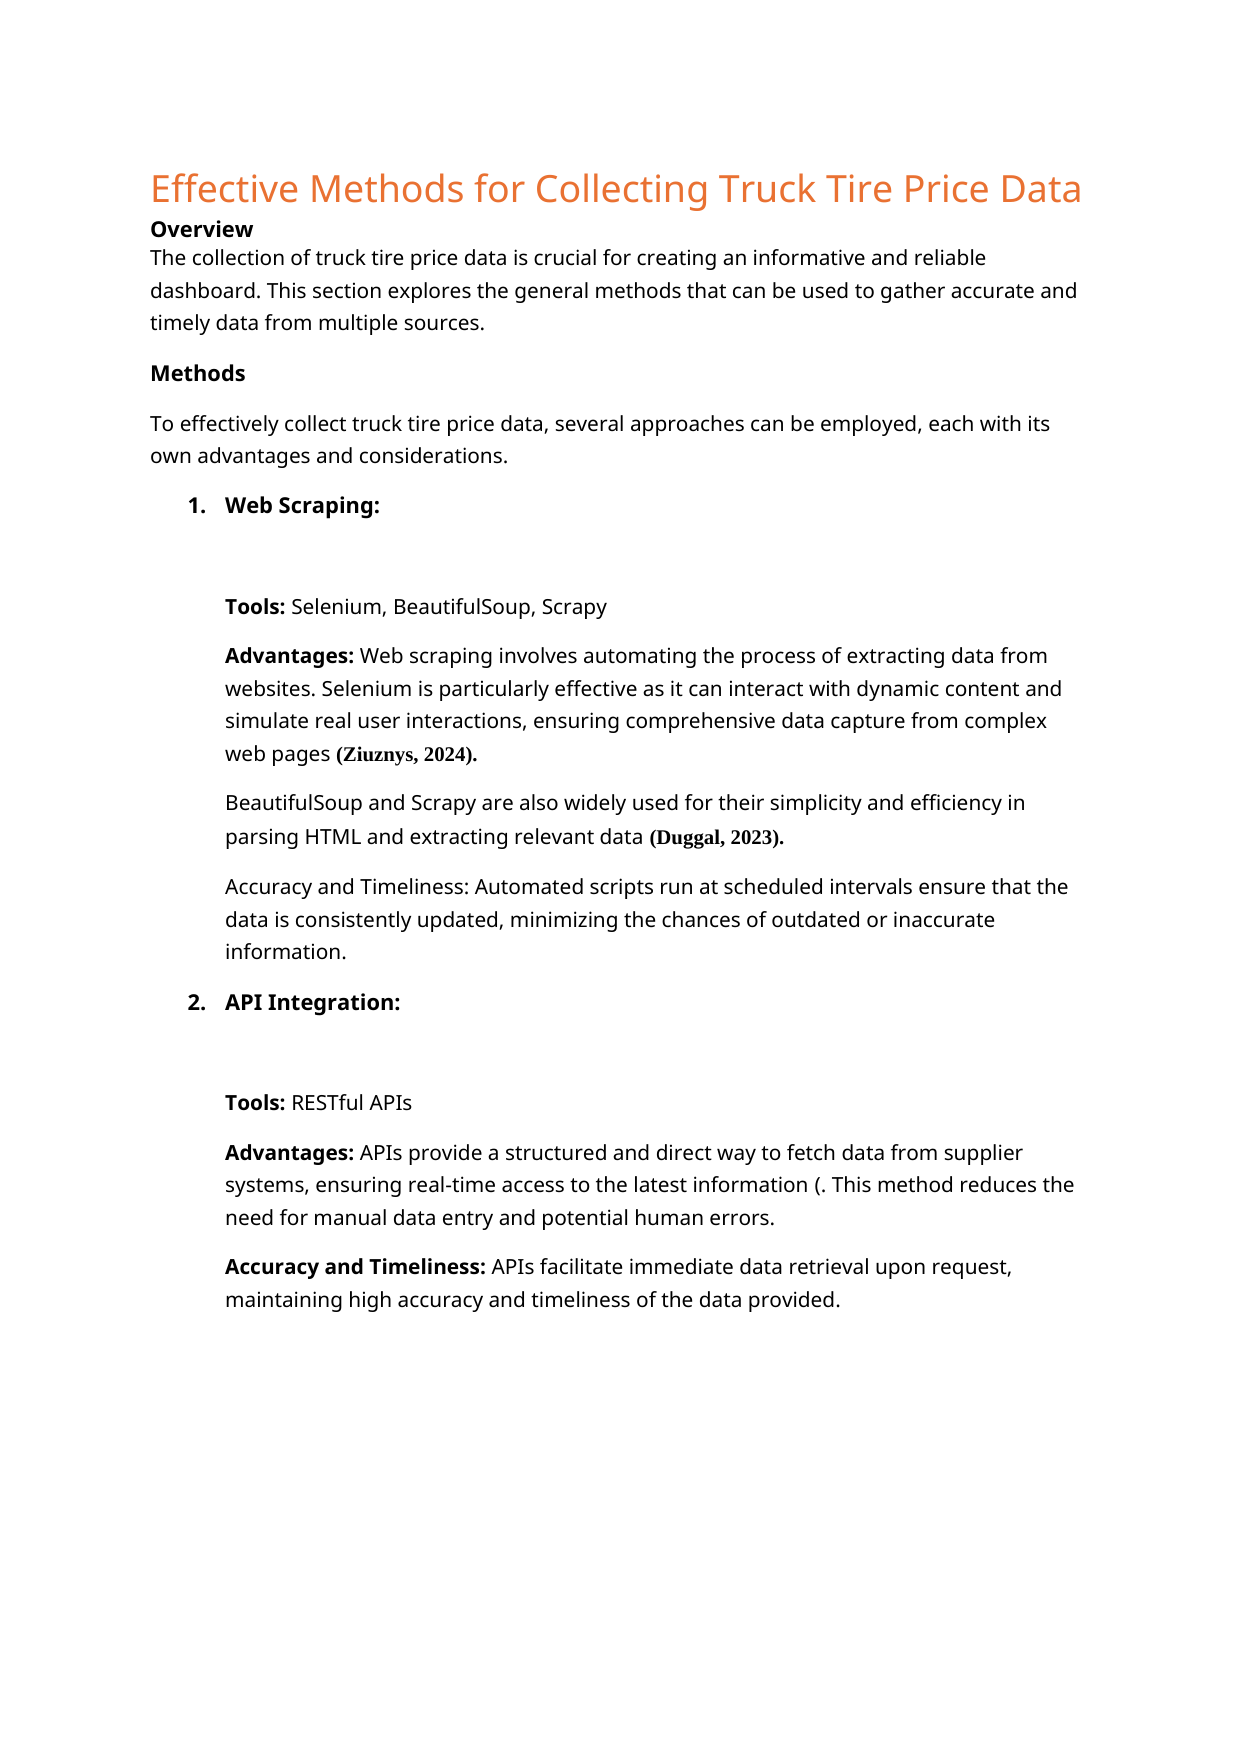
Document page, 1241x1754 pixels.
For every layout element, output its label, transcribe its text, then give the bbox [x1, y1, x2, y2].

subtitle Effective Methods for Collecting Truck Tire Price Data [150, 162, 1090, 213]
text Tools: RESTful APIs [225, 1088, 1090, 1117]
text Advantages: APIs provide a structured and direct way to fetch data from supplier systems, ensuring real-time access to the latest information​ (. This method reduces the need for manual data entry and potential human errors. [225, 1138, 1090, 1231]
text Accuracy and Timeliness: Automated scripts run at scheduled intervals ensure that the data is consistently updated, minimizing the chances of outdated or inaccurate information. [225, 872, 1090, 966]
list Web Scraping: [187, 491, 1090, 520]
text BeautifulSoup and Scrapy are also widely used for their simplicity and efficiency in parsing HTML and extracting relevant data (Duggal, 2023). [225, 788, 1090, 851]
text Methods [150, 358, 1090, 388]
text The collection of truck tire price data is crucial for creating an informative and reliable dashboard. This section explores the general methods that can be used to gather accurate and timely data from multiple sources. [150, 243, 1090, 337]
text Overview [150, 213, 1090, 243]
text Advantages: Web scraping involves automating the process of extracting data from websites. Selenium is particularly effective as it can interact with dynamic content and simulate real user interactions, ensuring comprehensive data capture from complex web pages​ (Ziuznys, 2024). [225, 641, 1090, 768]
list API Integration: [187, 987, 1090, 1016]
text To effectively collect truck tire price data, several approaches can be employed, each with its own advantages and considerations. [150, 409, 1090, 470]
text Accuracy and Timeliness: APIs facilitate immediate data retrieval upon request, maintaining high accuracy and timeliness of the data provided. [225, 1252, 1090, 1313]
text Tools: Selenium, BeautifulSoup, Scrapy [225, 592, 1090, 621]
